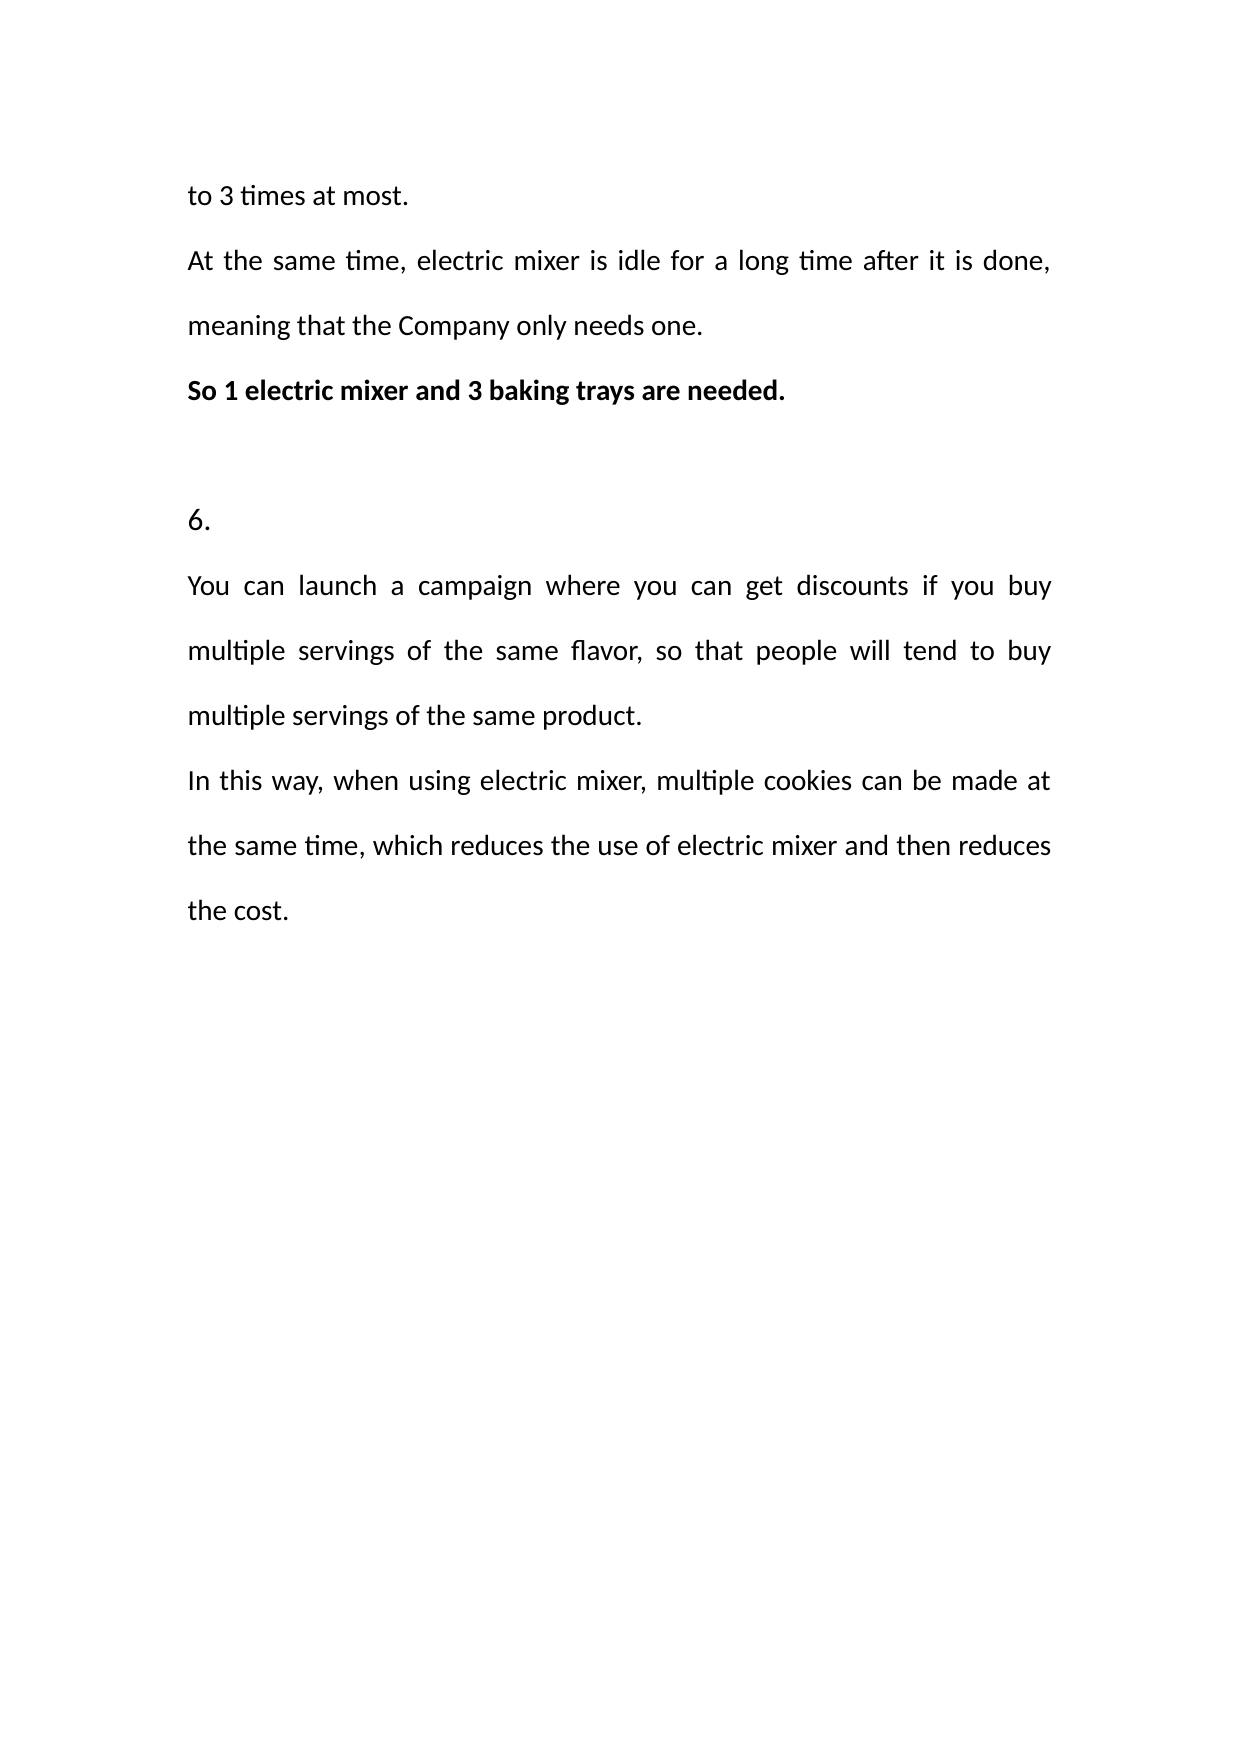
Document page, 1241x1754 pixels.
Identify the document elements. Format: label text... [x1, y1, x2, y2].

list You can launch a campaign where you can get discounts if you buy multiple servings of the same flavor, so that people will tend to buy multiple servings of the same product. [187, 552, 1053, 747]
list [187, 162, 1053, 227]
list So 1 electric mixer and 3 baking trays are needed. [187, 357, 1053, 422]
list In this way, when using electric mixer, multiple cookies can be made at the same time, which reduces the use of electric mixer and then reduces the cost. [187, 747, 1053, 942]
list At the same time, electric mixer is idle for a long time after it is done, meaning that the Company only needs one. [187, 227, 1053, 357]
